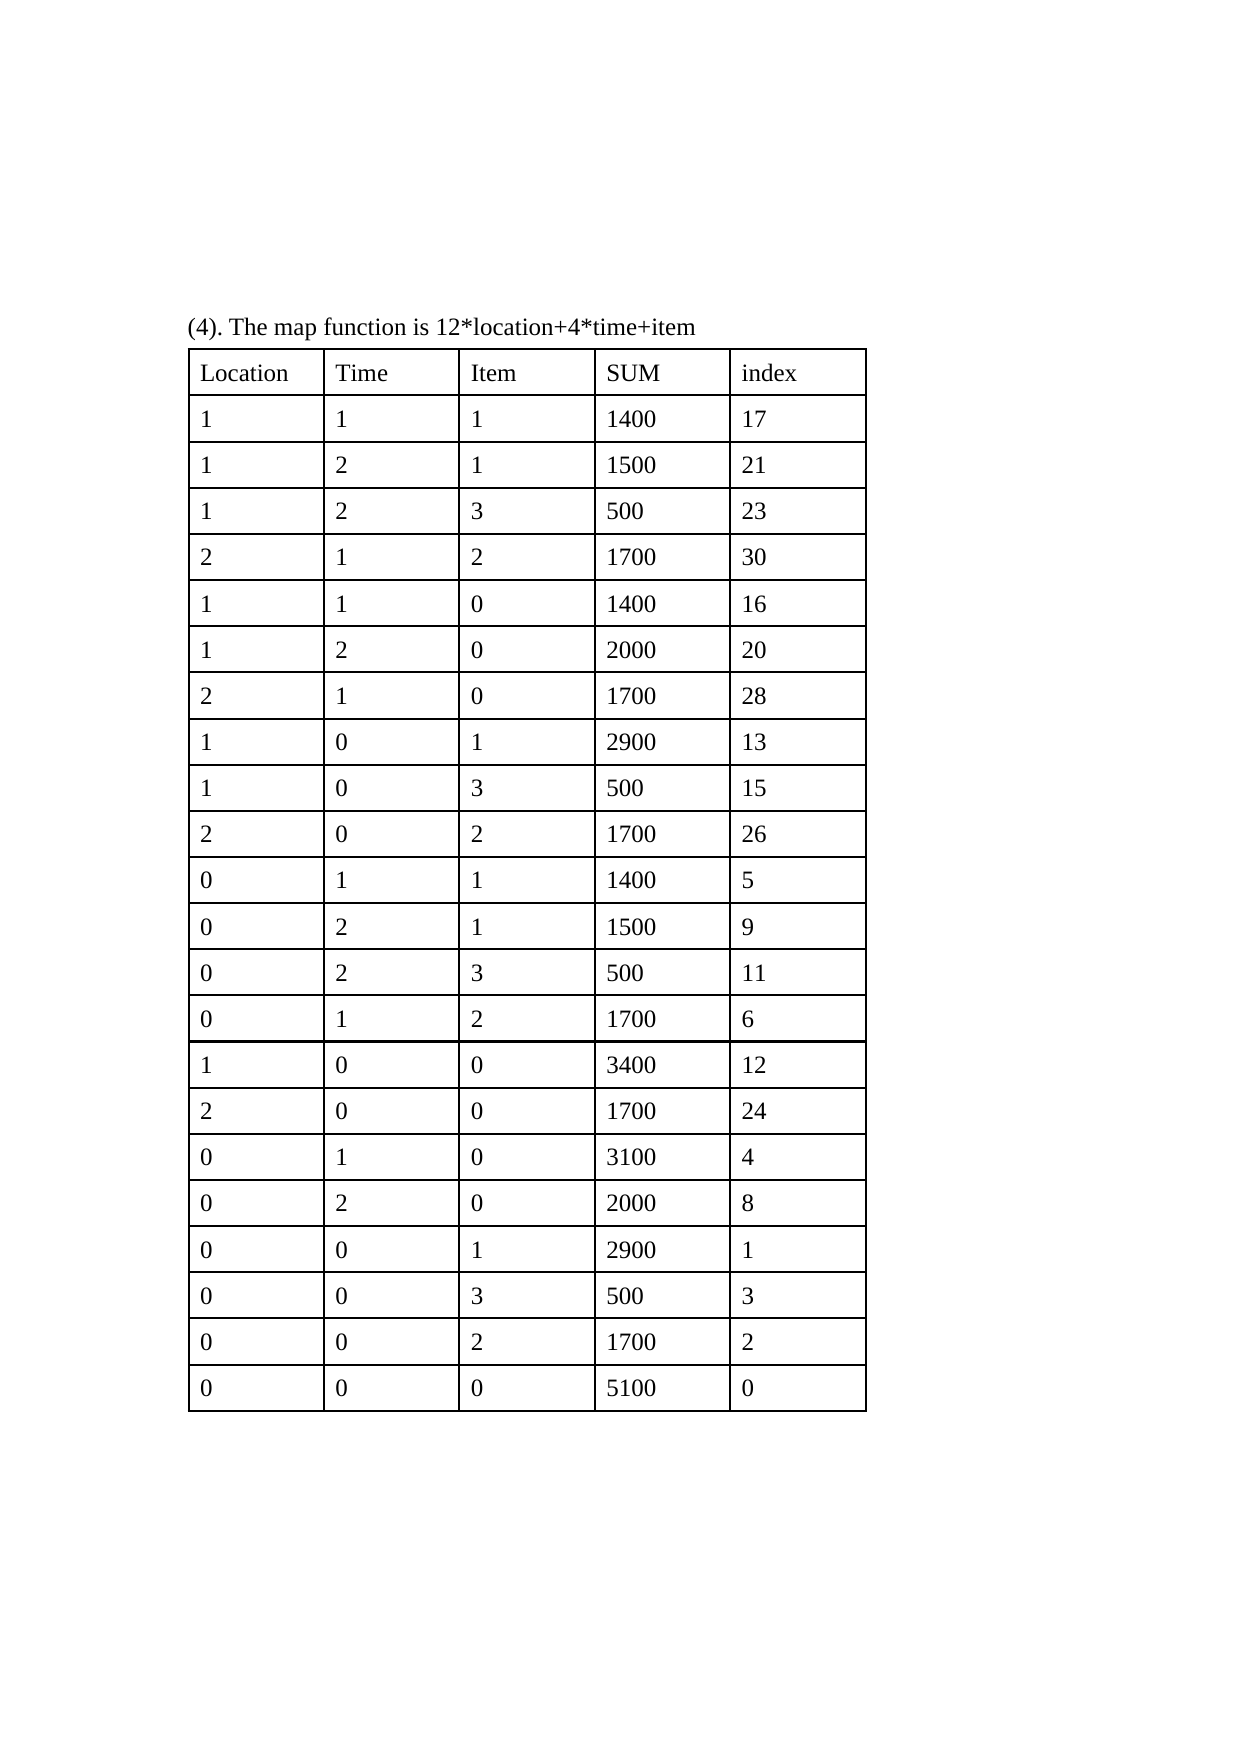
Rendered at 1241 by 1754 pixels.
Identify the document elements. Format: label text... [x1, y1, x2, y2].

table_header Time [325, 350, 458, 394]
table_cell 8 [731, 1181, 865, 1225]
table_cell 0 [190, 1135, 323, 1179]
table_cell 0 [190, 904, 323, 948]
table_cell 28 [731, 673, 865, 717]
table_cell 3400 [596, 1043, 729, 1087]
table_cell 1 [190, 766, 323, 810]
table_cell 2 [325, 489, 458, 533]
table_cell 2 [325, 1181, 458, 1225]
table_cell 2900 [596, 720, 729, 763]
table_cell 26 [731, 812, 865, 856]
table_cell 0 [190, 1319, 323, 1363]
table_cell 2 [460, 812, 594, 856]
table_cell 16 [731, 581, 865, 625]
table_cell 0 [190, 996, 323, 1040]
table_cell 0 [190, 1181, 323, 1225]
table_cell 1 [460, 396, 594, 441]
table_cell 0 [460, 1135, 594, 1179]
table_cell 2 [460, 1319, 594, 1363]
table_cell 0 [460, 1366, 594, 1409]
table_cell 24 [731, 1089, 865, 1133]
table_cell 1 [190, 396, 323, 441]
table_header SUM [596, 350, 729, 394]
table_cell 0 [460, 1043, 594, 1087]
table_cell 1 [325, 858, 458, 902]
table_cell 3 [460, 489, 594, 533]
table_cell 2 [325, 627, 458, 671]
table_cell 9 [731, 904, 865, 948]
table_cell 0 [190, 1273, 323, 1317]
table_cell 5100 [596, 1366, 729, 1409]
table_cell 0 [325, 1273, 458, 1317]
table_cell 3 [460, 766, 594, 810]
table_cell 2 [190, 812, 323, 856]
table_cell 1 [460, 904, 594, 948]
table_cell 2 [325, 904, 458, 948]
table_cell 1 [460, 443, 594, 487]
table_cell 1700 [596, 1319, 729, 1363]
table_cell 0 [325, 1227, 458, 1271]
table_header Location [190, 350, 323, 394]
table_cell 0 [325, 812, 458, 856]
table_cell 1 [460, 1227, 594, 1271]
table_cell 1 [190, 443, 323, 487]
table_cell 0 [460, 1181, 594, 1225]
table_cell 11 [731, 950, 865, 994]
table_cell 0 [731, 1366, 865, 1409]
table_cell 6 [731, 996, 865, 1040]
table_cell 1400 [596, 581, 729, 625]
table_cell 500 [596, 950, 729, 994]
table_cell 1 [190, 1043, 323, 1087]
table_cell 1 [190, 627, 323, 671]
table_cell 20 [731, 627, 865, 671]
table_cell 1 [325, 996, 458, 1040]
table_cell 0 [190, 858, 323, 902]
table_cell 1700 [596, 535, 729, 579]
table_cell 2 [190, 535, 323, 579]
table_cell 1 [190, 581, 323, 625]
table_cell 500 [596, 766, 729, 810]
table_cell 2 [460, 996, 594, 1040]
table_cell 3 [460, 1273, 594, 1317]
table_cell 1 [325, 581, 458, 625]
table_cell 0 [325, 1366, 458, 1409]
table_cell 1 [190, 720, 323, 763]
table_cell 0 [325, 1043, 458, 1087]
table_cell 30 [731, 535, 865, 579]
table_cell 1500 [596, 904, 729, 948]
table_cell 3 [460, 950, 594, 994]
table_cell 0 [325, 766, 458, 810]
table_cell 1700 [596, 996, 729, 1040]
table_cell 500 [596, 1273, 729, 1317]
table_cell 0 [325, 1319, 458, 1363]
table_cell 2000 [596, 627, 729, 671]
table_cell 13 [731, 720, 865, 763]
table_cell 1 [460, 720, 594, 763]
table_header index [731, 350, 865, 394]
table_cell 2 [190, 1089, 323, 1133]
table_cell 0 [325, 720, 458, 763]
table_cell 1 [325, 396, 458, 441]
table_cell 0 [460, 581, 594, 625]
table_cell 1 [731, 1227, 865, 1271]
table_cell 0 [460, 673, 594, 717]
table_cell 3 [731, 1273, 865, 1317]
table_cell 5 [731, 858, 865, 902]
table_cell 1 [460, 858, 594, 902]
table_cell 2 [731, 1319, 865, 1363]
table_cell 17 [731, 396, 865, 441]
text (4). The map function is 12*location+4*time+item [187, 304, 1053, 348]
table_cell 23 [731, 489, 865, 533]
table_cell 2900 [596, 1227, 729, 1271]
table_cell 1 [325, 535, 458, 579]
table_cell 0 [460, 627, 594, 671]
table_cell 1 [190, 489, 323, 533]
table_cell 1700 [596, 1089, 729, 1133]
table_cell 2 [190, 673, 323, 717]
table_cell 0 [325, 1089, 458, 1133]
table_cell 0 [190, 950, 323, 994]
table_cell 0 [190, 1227, 323, 1271]
table_cell 0 [460, 1089, 594, 1133]
table_cell 21 [731, 443, 865, 487]
table_cell 2 [325, 443, 458, 487]
table_cell 15 [731, 766, 865, 810]
table_cell 500 [596, 489, 729, 533]
table_header Item [460, 350, 594, 394]
table_cell 1400 [596, 858, 729, 902]
table_cell 1400 [596, 396, 729, 441]
table_cell 3100 [596, 1135, 729, 1179]
table_cell 1 [325, 1135, 458, 1179]
table_cell 12 [731, 1043, 865, 1087]
table_cell 1700 [596, 812, 729, 856]
table_cell 2 [460, 535, 594, 579]
table_cell 2000 [596, 1181, 729, 1225]
table_cell 0 [190, 1366, 323, 1409]
table_cell 1700 [596, 673, 729, 717]
table_cell 4 [731, 1135, 865, 1179]
table_cell 1500 [596, 443, 729, 487]
table_cell 1 [325, 673, 458, 717]
table_cell 2 [325, 950, 458, 994]
